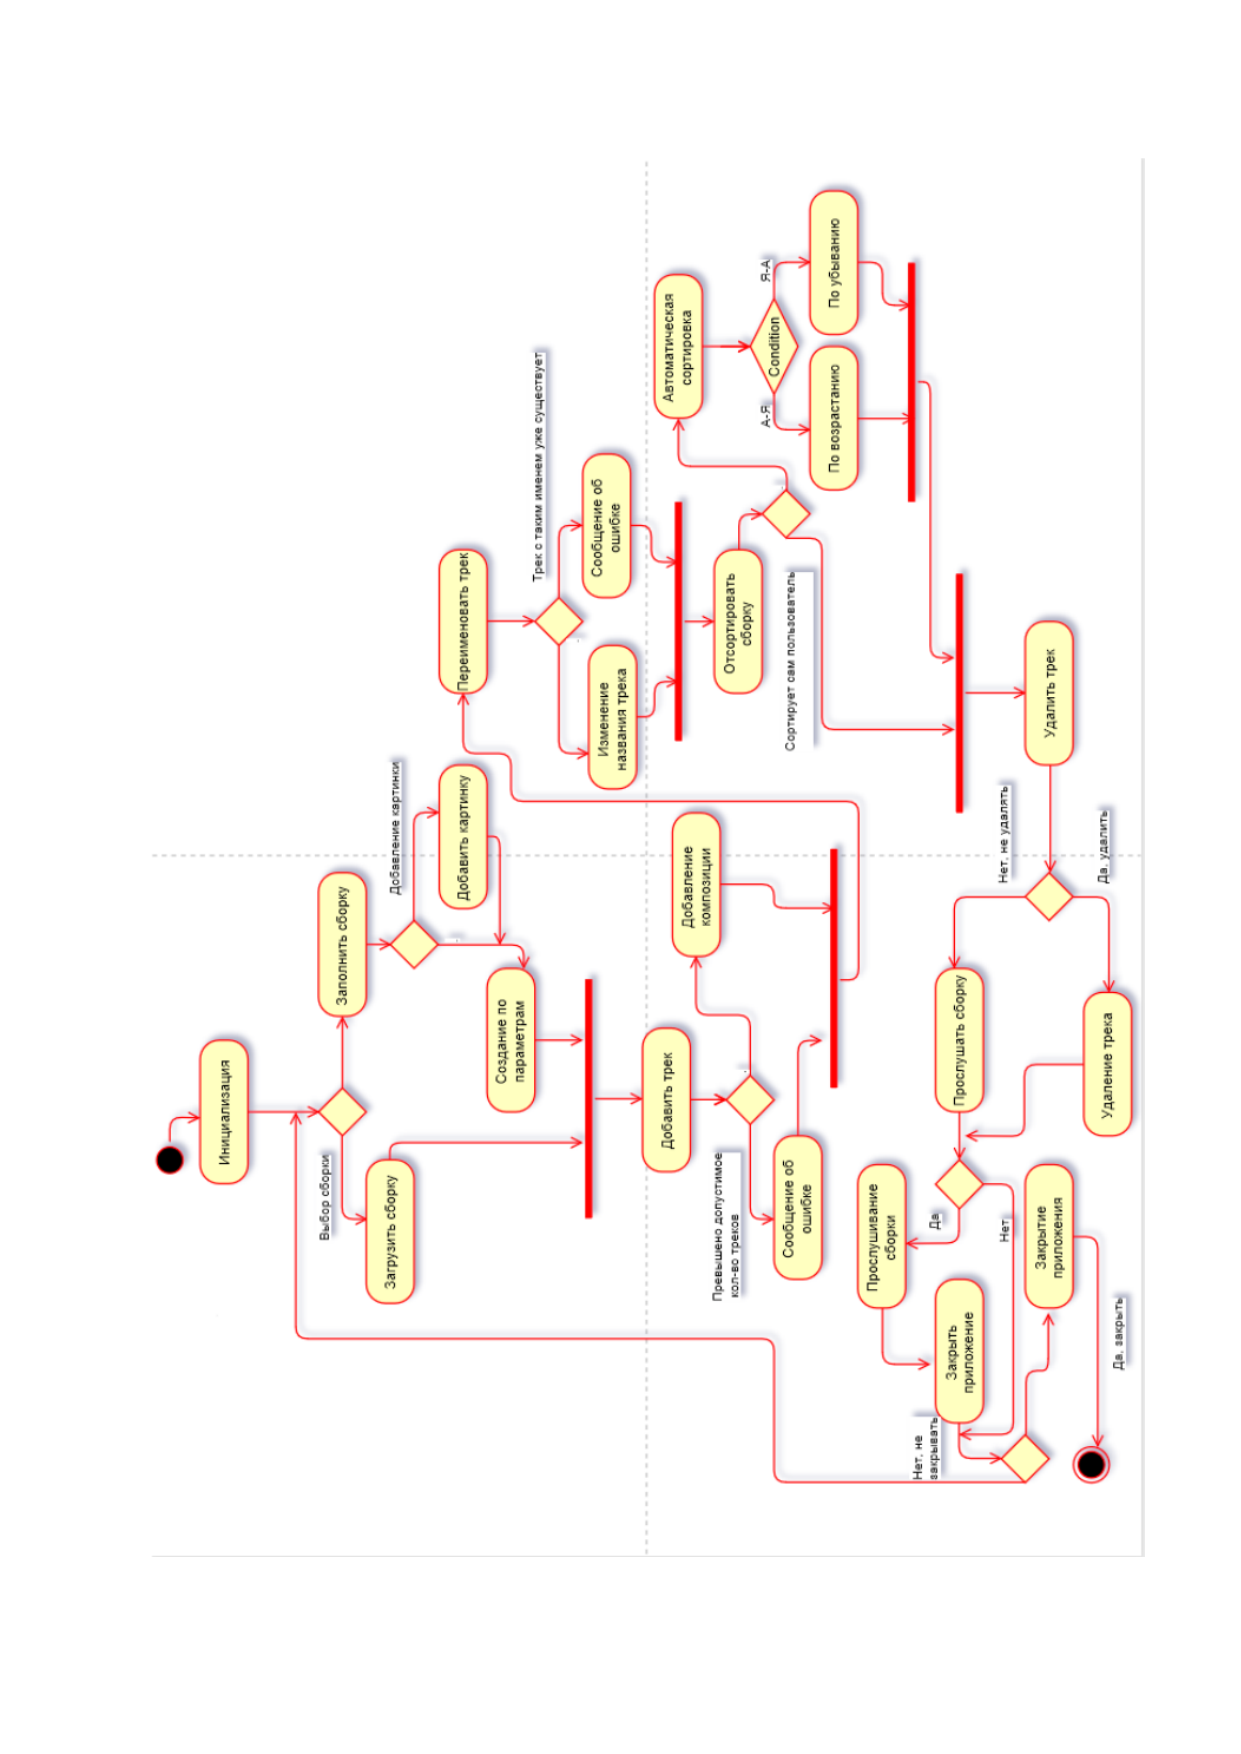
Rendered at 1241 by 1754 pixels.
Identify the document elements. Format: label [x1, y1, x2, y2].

picture [153, 159, 1144, 1555]
